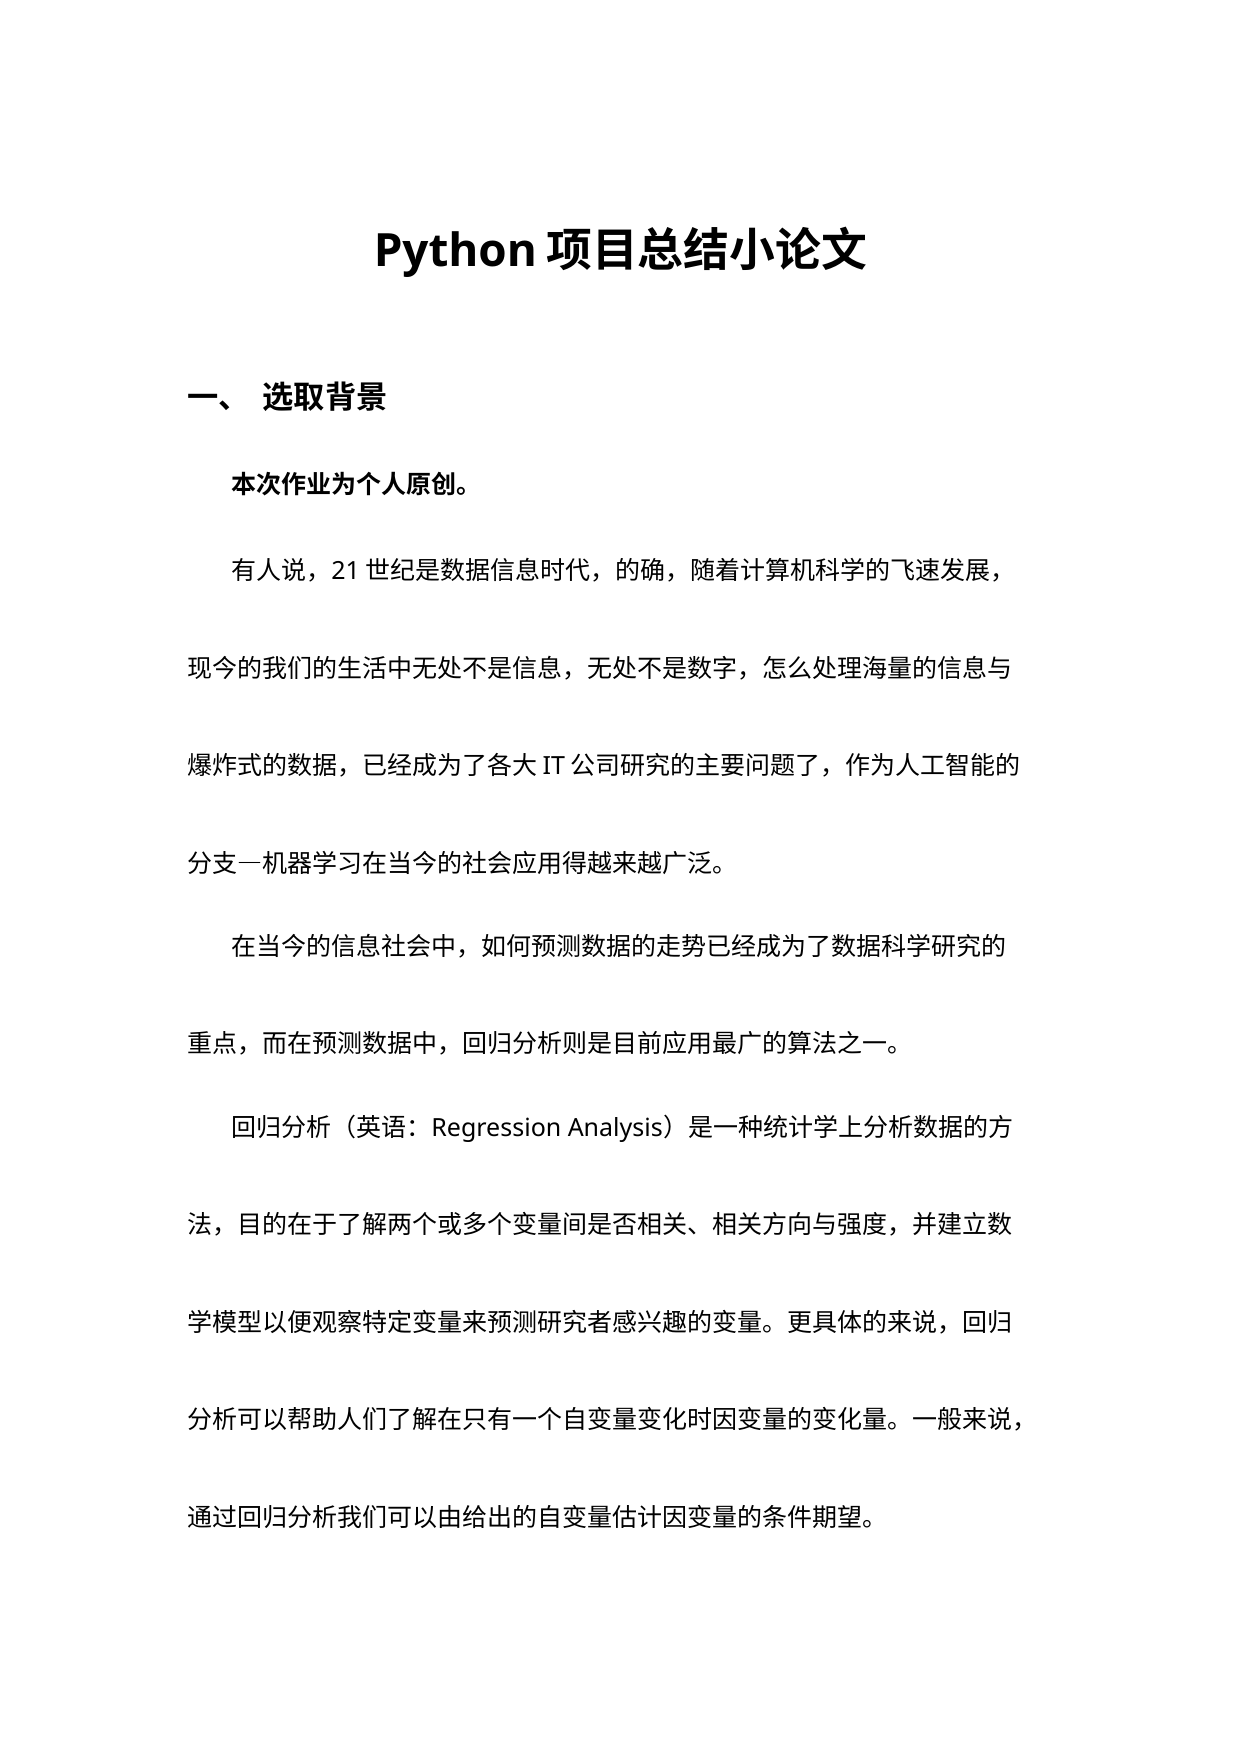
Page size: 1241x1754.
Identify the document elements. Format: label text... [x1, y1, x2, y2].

subtitle Python项目总结小论文 [187, 197, 1053, 295]
text 有人说，21世纪是数据信息时代，的确，随着计算机科学的飞速发展，现今的我们的生活中无处不是信息，无处不是数字，怎么处理海量的信息与爆炸式的数据，已经成为了各大IT公司研究的主要问题了，作为人工智能的分支—机器学习在当今的社会应用得越来越广泛。 [187, 536, 1031, 894]
text 回归分析（英语：Regression Analysis）是一种统计学上分析数据的方法，目的在于了解两个或多个变量间是否相关、相关方向与强度，并建立数学模型以便观察特定变量来预测研究者感兴趣的变量。更具体的来说，回归分析可以帮助人们了解在只有一个自变量变化时因变量的变化量。一般来说，通过回归分析我们可以由给出的自变量估计因变量的条件期望。 [187, 1093, 1031, 1548]
text 本次作业为个人原创。 [187, 450, 1053, 515]
text 在当今的信息社会中，如何预测数据的走势已经成为了数据科学研究的重点，而在预测数据中，回归分析则是目前应用最广的算法之一。 [187, 912, 1031, 1074]
list 选取背景 [187, 362, 1053, 427]
